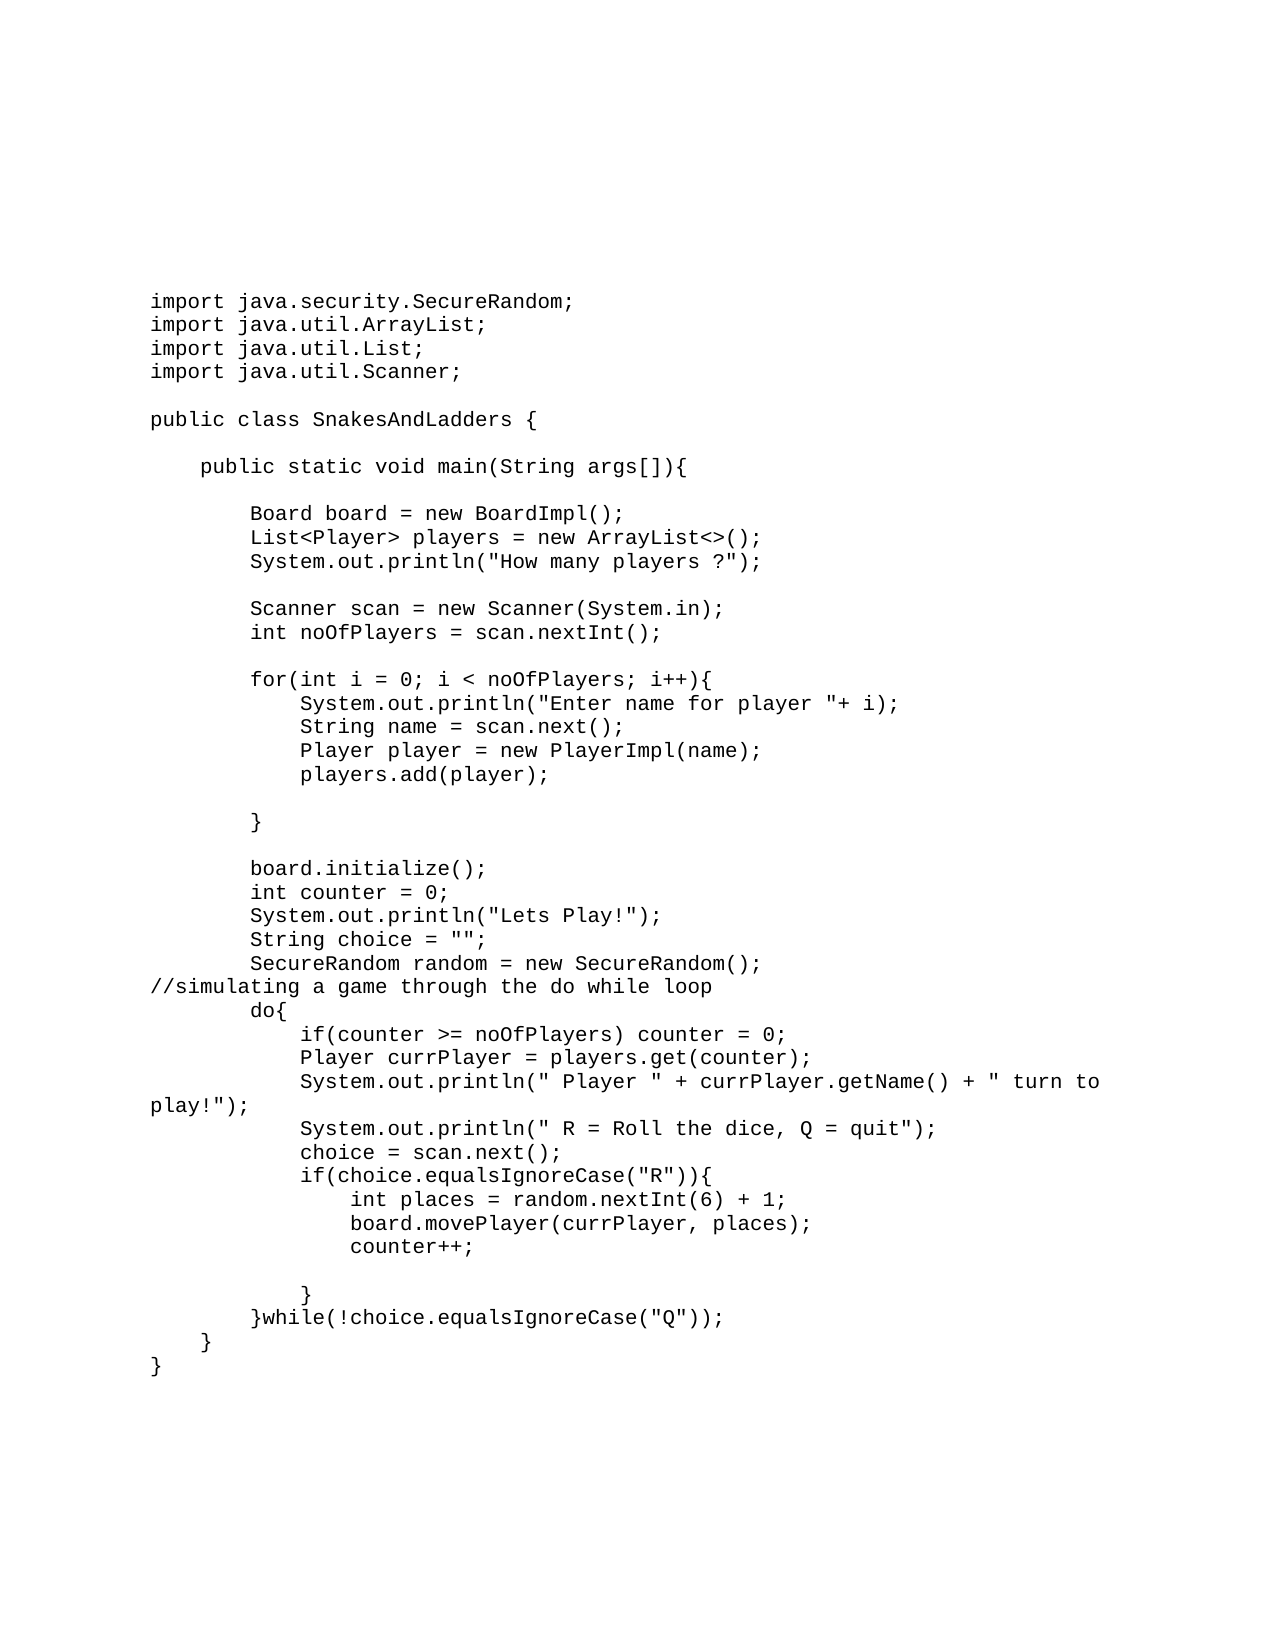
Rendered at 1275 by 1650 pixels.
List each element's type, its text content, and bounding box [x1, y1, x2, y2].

text Board board = new BoardImpl(); [150, 503, 1125, 527]
text board.initialize(); [150, 858, 1125, 882]
text System.out.println("Enter name for player "+ i); [150, 693, 1125, 716]
text if(counter >= noOfPlayers) counter = 0; [150, 1024, 1125, 1047]
text int noOfPlayers = scan.nextInt(); [150, 622, 1125, 645]
text public class SnakesAndLadders { [150, 409, 1125, 432]
text public static void main(String args[]){ [150, 456, 1125, 480]
text Scanner scan = new Scanner(System.in); [150, 598, 1125, 622]
text int counter = 0; [150, 882, 1125, 905]
text System.out.println("Lets Play!"); [150, 905, 1125, 929]
text choice = scan.next(); [150, 1142, 1125, 1166]
text import java.security.SecureRandom; [150, 291, 1125, 314]
text } [150, 1355, 1125, 1378]
text System.out.println(" Player " + currPlayer.getName() + " turn to play!"); [150, 1071, 1125, 1118]
text SecureRandom random = new SecureRandom(); [150, 953, 1125, 976]
text int places = random.nextInt(6) + 1; [150, 1189, 1125, 1213]
text } [150, 811, 1125, 834]
text }while(!choice.equalsIgnoreCase("Q")); [150, 1307, 1125, 1331]
text if(choice.equalsIgnoreCase("R")){ [150, 1166, 1125, 1189]
text } [150, 1331, 1125, 1355]
text Player currPlayer = players.get(counter); [150, 1047, 1125, 1071]
text board.movePlayer(currPlayer, places); [150, 1213, 1125, 1236]
text System.out.println(" R = Roll the dice, Q = quit"); [150, 1118, 1125, 1142]
text players.add(player); [150, 763, 1125, 787]
text do{ [150, 1000, 1125, 1024]
text System.out.println("How many players ?"); [150, 551, 1125, 574]
text for(int i = 0; i < noOfPlayers; i++){ [150, 669, 1125, 693]
text import java.util.Scanner; [150, 362, 1125, 385]
text List<Player> players = new ArrayList<>(); [150, 527, 1125, 551]
text counter++; [150, 1236, 1125, 1260]
text Player player = new PlayerImpl(name); [150, 740, 1125, 763]
text String name = scan.next(); [150, 716, 1125, 740]
text } [150, 1284, 1125, 1307]
text import java.util.List; [150, 338, 1125, 362]
text String choice = ""; [150, 929, 1125, 953]
text import java.util.ArrayList; [150, 314, 1125, 338]
text //simulating a game through the do while loop [150, 976, 1125, 1000]
